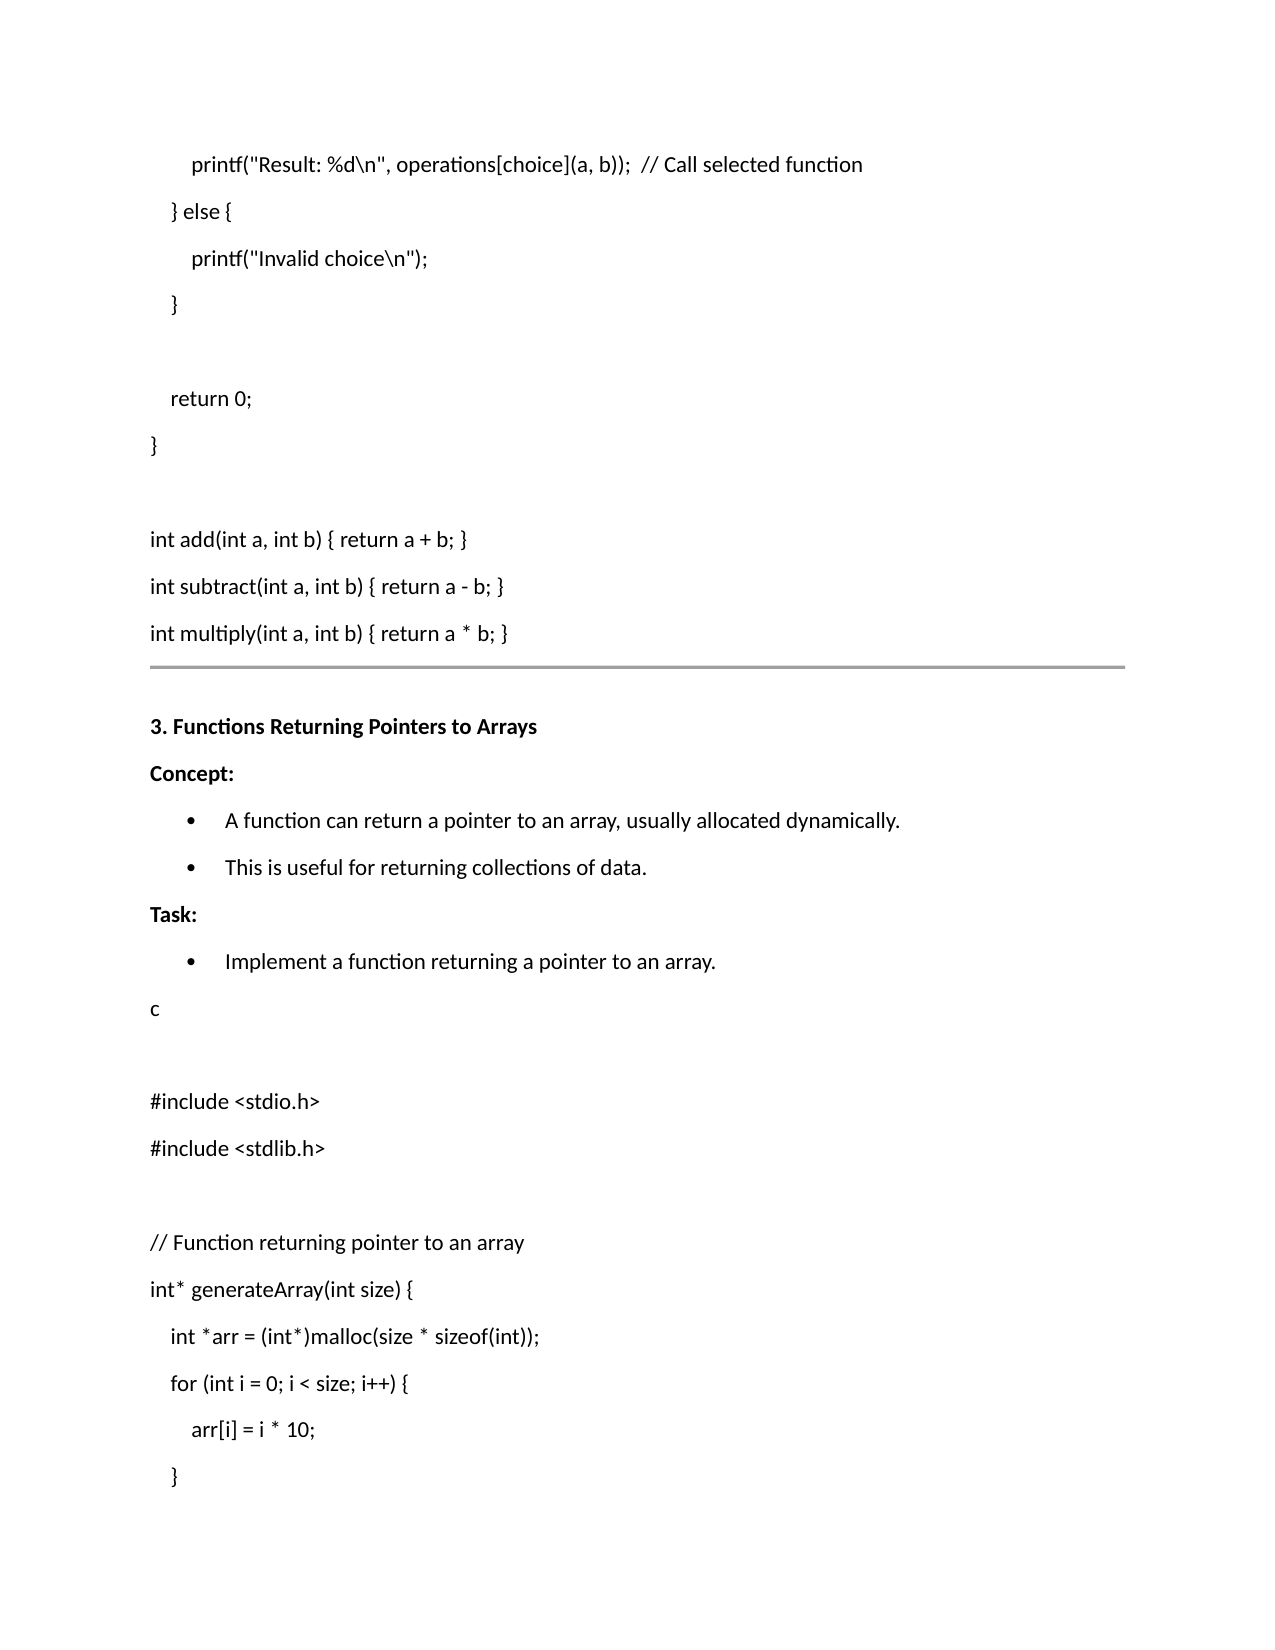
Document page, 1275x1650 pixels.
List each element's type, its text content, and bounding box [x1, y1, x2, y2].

text int multiply(int a, int b) { return a * b; } [150, 619, 1125, 647]
text #include <stdlib.h> [150, 1134, 1125, 1162]
text } [150, 1462, 1125, 1491]
text c [150, 994, 1125, 1022]
text int *arr = (int*)malloc(size * sizeof(int)); [150, 1322, 1125, 1350]
text Concept: [150, 759, 1125, 787]
text } else { [150, 197, 1125, 225]
text int add(int a, int b) { return a + b; } [150, 525, 1125, 553]
list This is useful for returning collections of data. [187, 853, 1125, 881]
text int* generateArray(int size) { [150, 1275, 1125, 1303]
text arr[i] = i * 10; [150, 1416, 1125, 1444]
text #include <stdio.h> [150, 1087, 1125, 1116]
text int subtract(int a, int b) { return a - b; } [150, 572, 1125, 600]
text } [150, 291, 1125, 319]
text } [150, 431, 1125, 459]
text Task: [150, 900, 1125, 928]
text for (int i = 0; i < size; i++) { [150, 1369, 1125, 1397]
list Implement a function returning a pointer to an array. [187, 947, 1125, 975]
text printf("Invalid choice\n"); [150, 244, 1125, 272]
text printf("Result: %d\n", operations[choice](a, b)); // Call selected function [150, 150, 1125, 178]
list A function can return a pointer to an array, usually allocated dynamically. [187, 806, 1125, 834]
text // Function returning pointer to an array [150, 1228, 1125, 1256]
text 3. Functions Returning Pointers to Arrays [150, 712, 1125, 741]
text return 0; [150, 384, 1125, 412]
